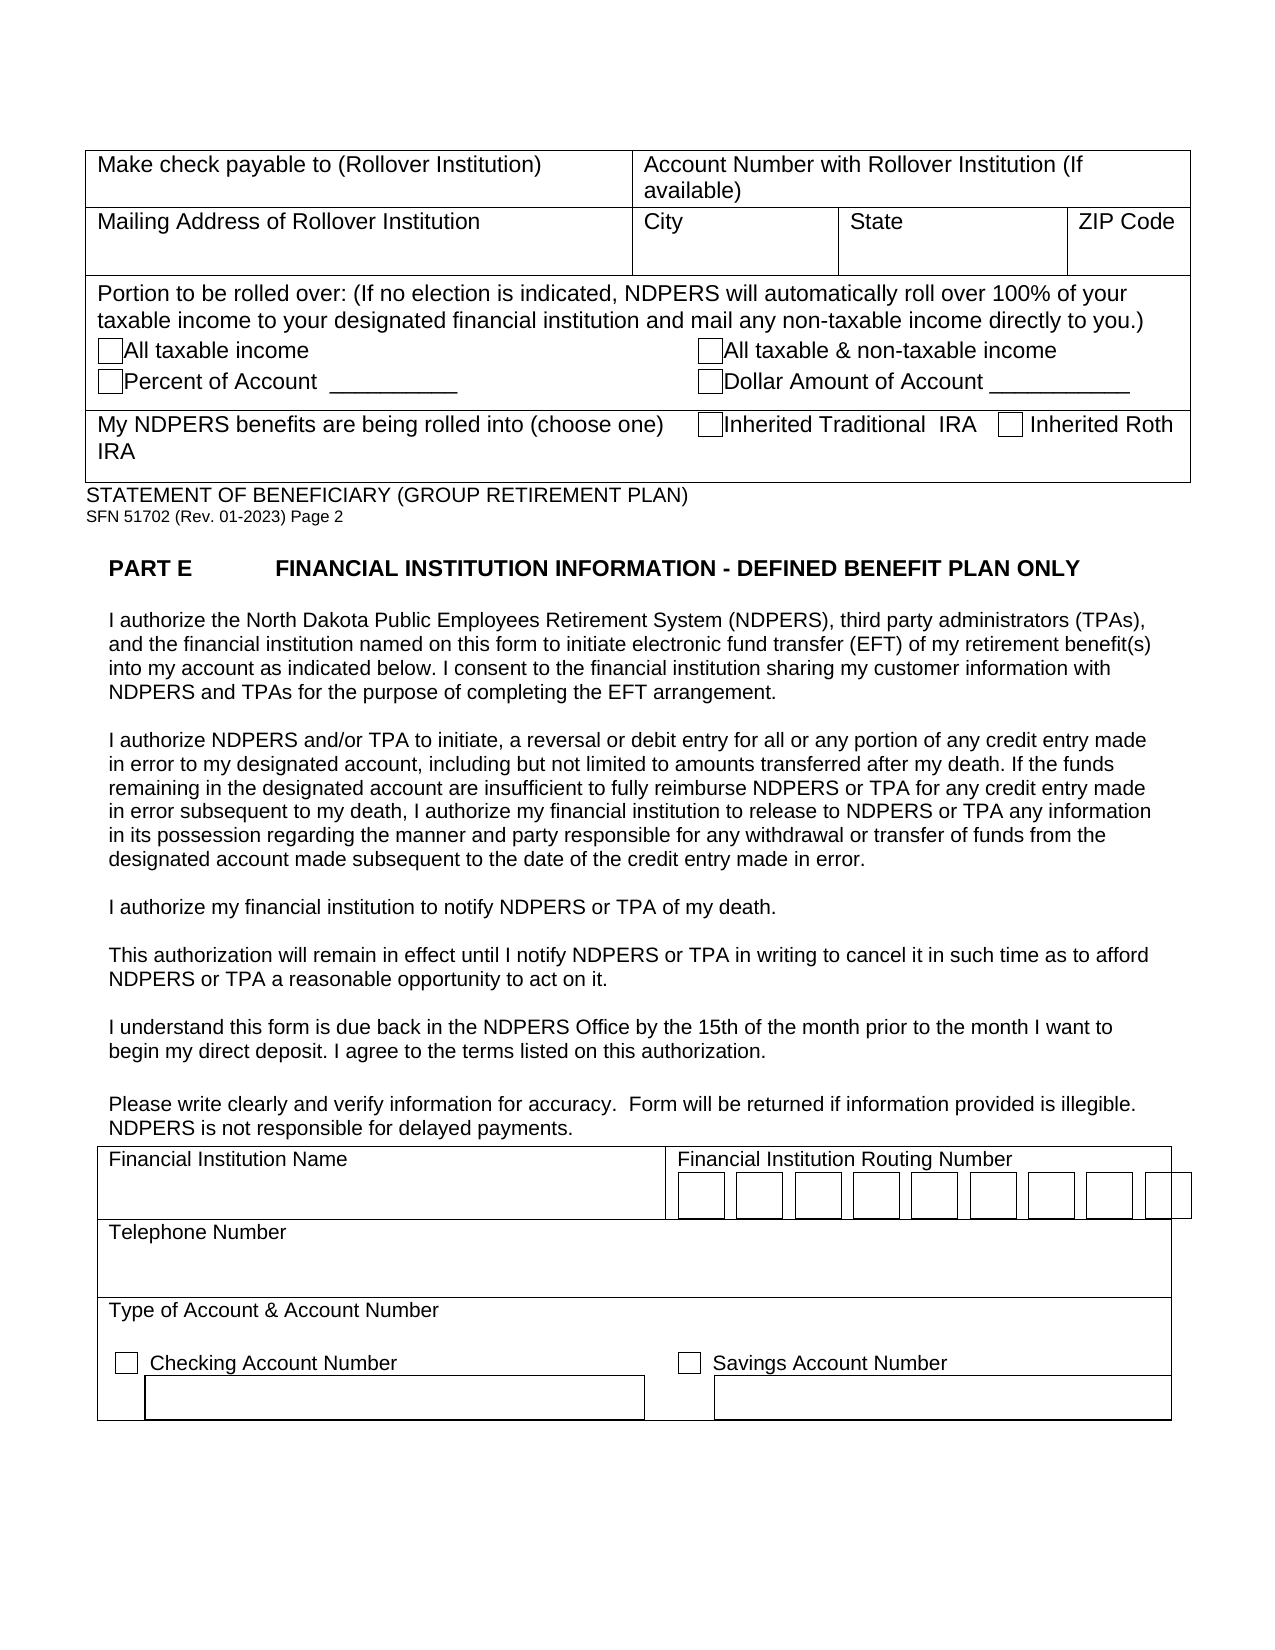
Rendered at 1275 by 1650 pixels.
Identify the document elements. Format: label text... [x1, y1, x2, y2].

table_header STATEMENT OF BENEFICIARY (GROUP RETIREMENT PLAN) SFN 51702 (Rev. 01-2023) Page 2 [75, 150, 1209, 1500]
